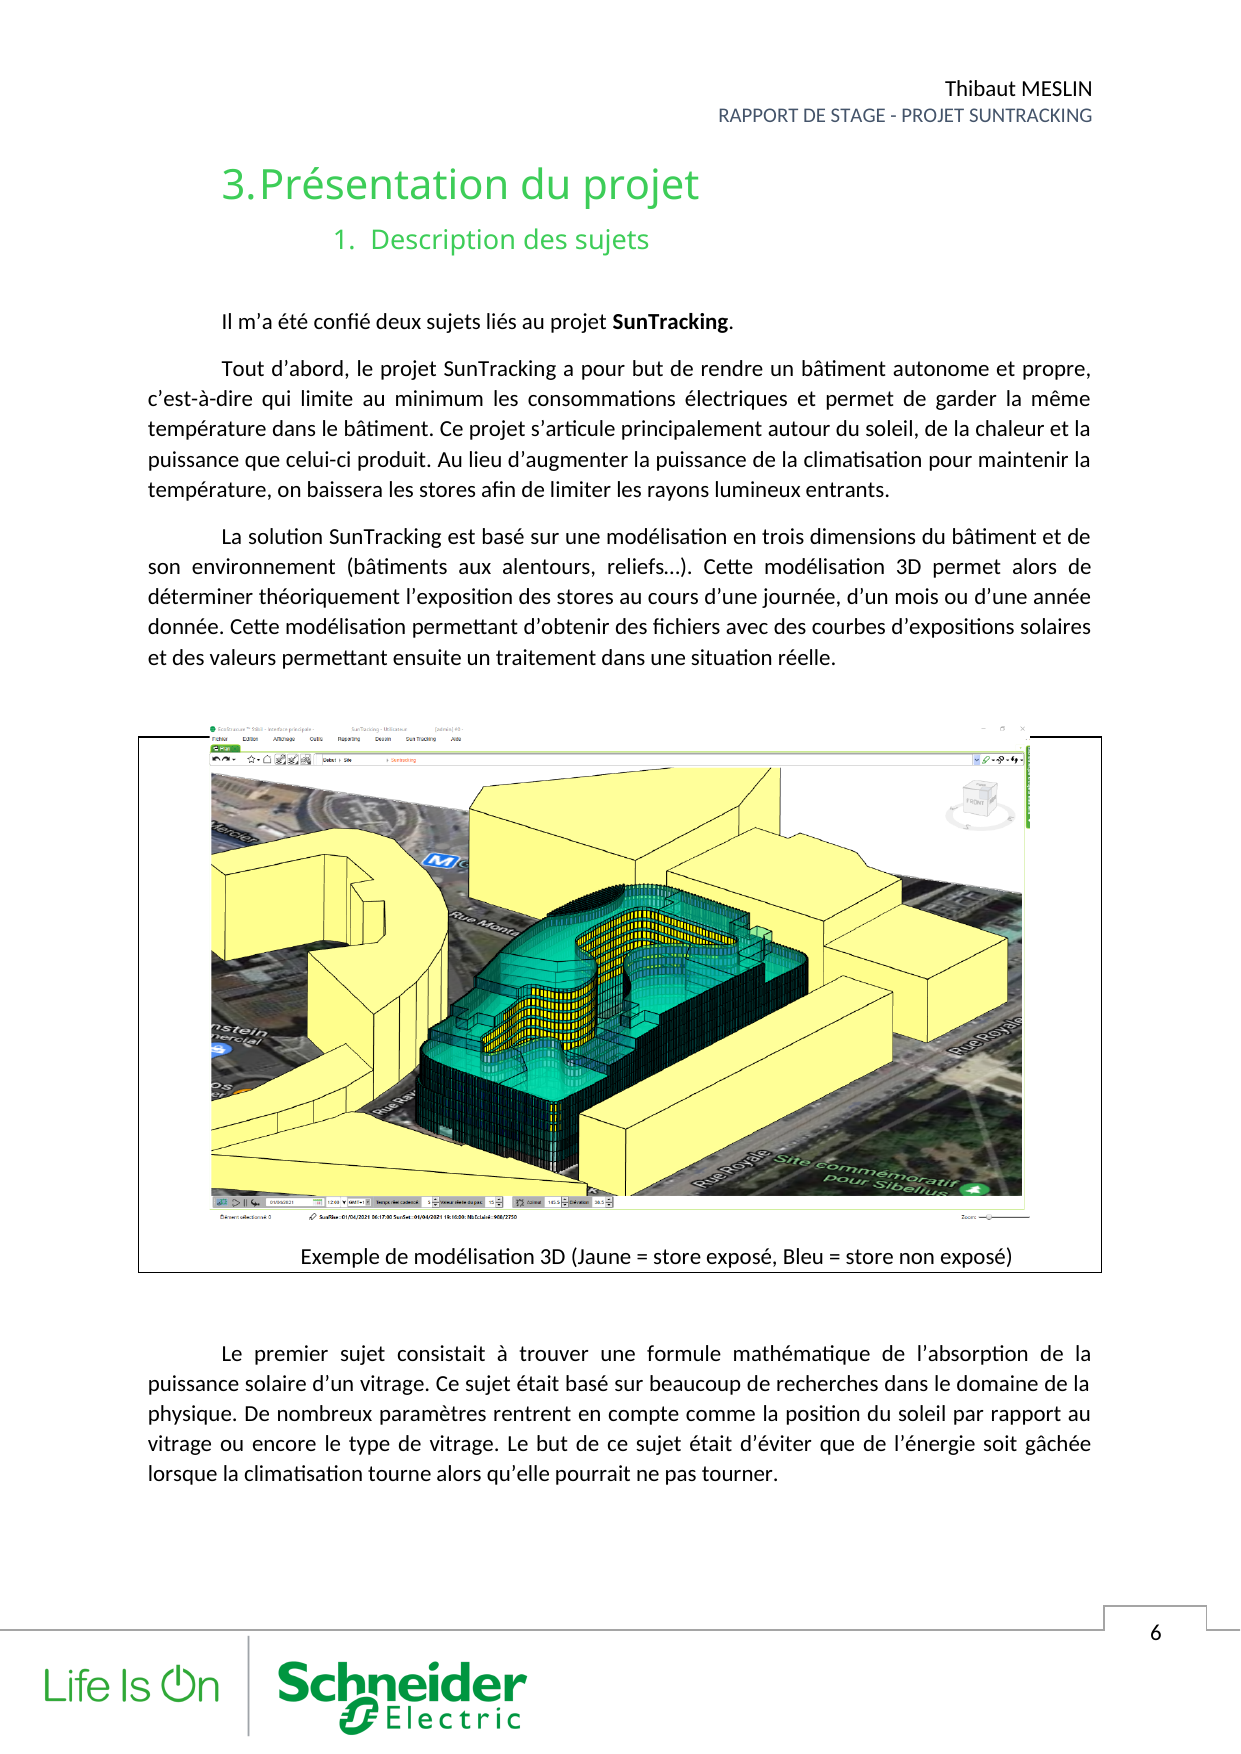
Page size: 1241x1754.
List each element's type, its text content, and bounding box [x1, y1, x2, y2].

text Il m’a été confié deux sujets liés au projet SunTracking. [221, 307, 1093, 335]
subtitle Présentation du projet [221, 155, 1093, 212]
subtitle Description des sujets [333, 221, 1093, 257]
text Tout d’abord, le projet SunTracking a pour but de rendre un bâtiment autonome et propre, c’est-à-dire qui limite au minimum les consommations électriques et permet de garder la même température dans le bâtiment. Ce projet s’articule principalement autour du soleil, de la chaleur et la puissance que celui-ci produit. Au lieu d’augmenter la puissance de la climatisation pour maintenir la température, on baissera les stores afin de limiter les rayons lumineux entrants. [148, 354, 1093, 503]
text Le premier sujet consistait à trouver une formule mathématique de l’absorption de la puissance solaire d’un vitrage. Ce sujet était basé sur beaucoup de recherches dans le domaine de la physique. De nombreux paramètres rentrent en compte comme la position du soleil par rapport au vitrage ou encore le type de vitrage. Le but de ce sujet était d’éviter que de l’énergie soit gâchée lorsque la climatisation tourne alors qu’elle pourrait ne pas tourner. [148, 1339, 1093, 1487]
text La solution SunTracking est basé sur une modélisation en trois dimensions du bâtiment et de son environnement (bâtiments aux alentours, reliefs…). Cette modélisation 3D permet alors de déterminer théoriquement l’exposition des stores au cours d’une journée, d’un mois ou d’une année donnée. Cette modélisation permettant d’obtenir des fichiers avec des courbes d’expositions solaires et des valeurs permettant ensuite un traitement dans une situation réelle. [148, 522, 1093, 671]
picture [208, 725, 1029, 1218]
picture [37, 1625, 521, 1754]
